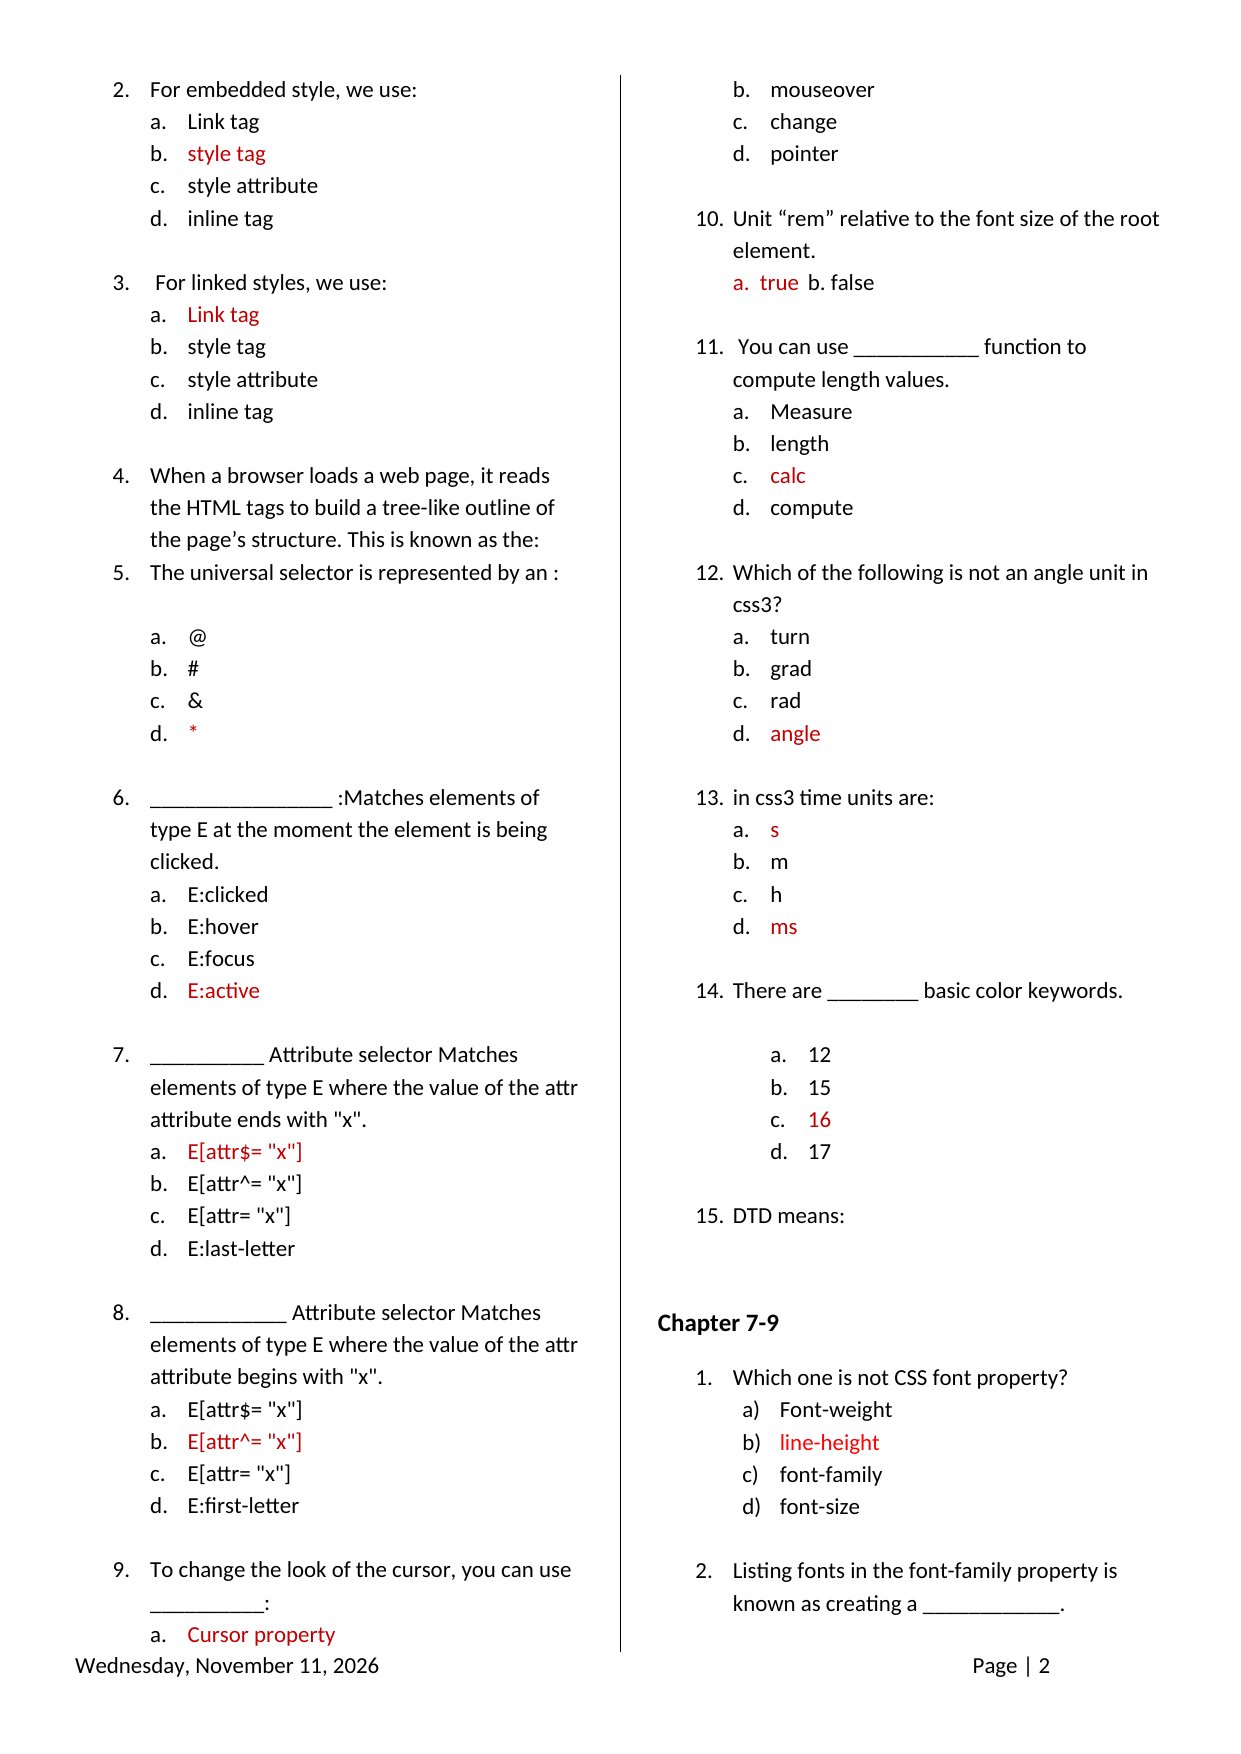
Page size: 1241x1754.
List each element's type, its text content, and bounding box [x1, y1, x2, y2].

list @ [150, 622, 583, 650]
list inline tag [150, 204, 583, 232]
list inline tag [150, 397, 583, 425]
list The universal selector is represented by an : [112, 558, 583, 618]
list E:first-letter [150, 1491, 583, 1519]
list E:active [150, 976, 583, 1004]
text Chapter 7-9 [658, 1308, 1165, 1338]
list Which one is not CSS font property? [695, 1363, 1165, 1391]
list Link tag [150, 300, 583, 328]
list style tag [150, 332, 583, 361]
list E[attr$= "x"] [150, 1395, 583, 1423]
list turn [733, 622, 1165, 650]
list 15 [770, 1073, 1165, 1101]
list & [150, 687, 583, 714]
list in css3 time units are: [695, 783, 1165, 811]
list m [733, 847, 1165, 876]
list line-height [742, 1428, 1165, 1456]
list mouseover [733, 75, 1165, 103]
list Link tag [150, 107, 583, 135]
list Measure [733, 397, 1165, 425]
list font-family [742, 1460, 1165, 1488]
list E[attr= "x"] [150, 1459, 583, 1487]
list E:last-letter [150, 1234, 583, 1262]
list ms [733, 912, 1165, 940]
list Listing fonts in the font-family property is known as creating a ____________. [695, 1557, 1165, 1617]
list Font-weight [742, 1396, 1165, 1424]
list E:hover [150, 912, 583, 940]
list style attribute [150, 172, 583, 199]
list E:clicked [150, 880, 583, 908]
list ____________ Attribute selector Matches elements of type E where the value of the attr attribute begins with "x". [112, 1298, 583, 1391]
list s [733, 815, 1165, 843]
list h [733, 880, 1165, 908]
list DTD means: [695, 1202, 1165, 1229]
list You can use ___________ function to compute length values. [695, 332, 1165, 393]
list 16 [770, 1105, 1165, 1133]
list E[attr$= "x"] [150, 1137, 583, 1165]
list 12 [770, 1041, 1165, 1069]
list * [150, 719, 583, 747]
list compute [733, 493, 1165, 521]
list E:focus [150, 944, 583, 972]
list grad [733, 654, 1165, 682]
list # [150, 654, 583, 682]
list There are ________ basic color keywords. [695, 976, 1165, 1036]
list calc [733, 461, 1165, 489]
list length [733, 429, 1165, 457]
list angle [733, 719, 1165, 747]
list __________ Attribute selector Matches elements of type E where the value of the attr attribute ends with "x". [112, 1041, 583, 1133]
list For embedded style, we use: [112, 75, 583, 103]
list When a browser loads a web page, it reads the HTML tags to build a tree-like outline of the page’s structure. This is known as the: [112, 461, 583, 554]
list font-size [742, 1492, 1165, 1520]
list change [733, 107, 1165, 135]
list Unit “rem” relative to the font size of the root element. [695, 204, 1165, 264]
list rad [733, 687, 1165, 714]
list 17 [770, 1137, 1165, 1165]
list E[attr= "x"] [150, 1202, 583, 1229]
list a. true b. false [733, 268, 1165, 296]
list style tag [150, 139, 583, 167]
list ________________ :Matches elements of type E at the moment the element is being clicked. [112, 783, 583, 876]
list To change the look of the cursor, you can use __________: [112, 1556, 583, 1616]
list pointer [733, 139, 1165, 167]
list Cursor property [150, 1620, 583, 1648]
list For linked styles, we use: [112, 268, 583, 296]
list E[attr^= "x"] [150, 1427, 583, 1455]
list Which of the following is not an angle unit in css3? [695, 558, 1165, 618]
list E[attr^= "x"] [150, 1169, 583, 1197]
list style attribute [150, 365, 583, 393]
